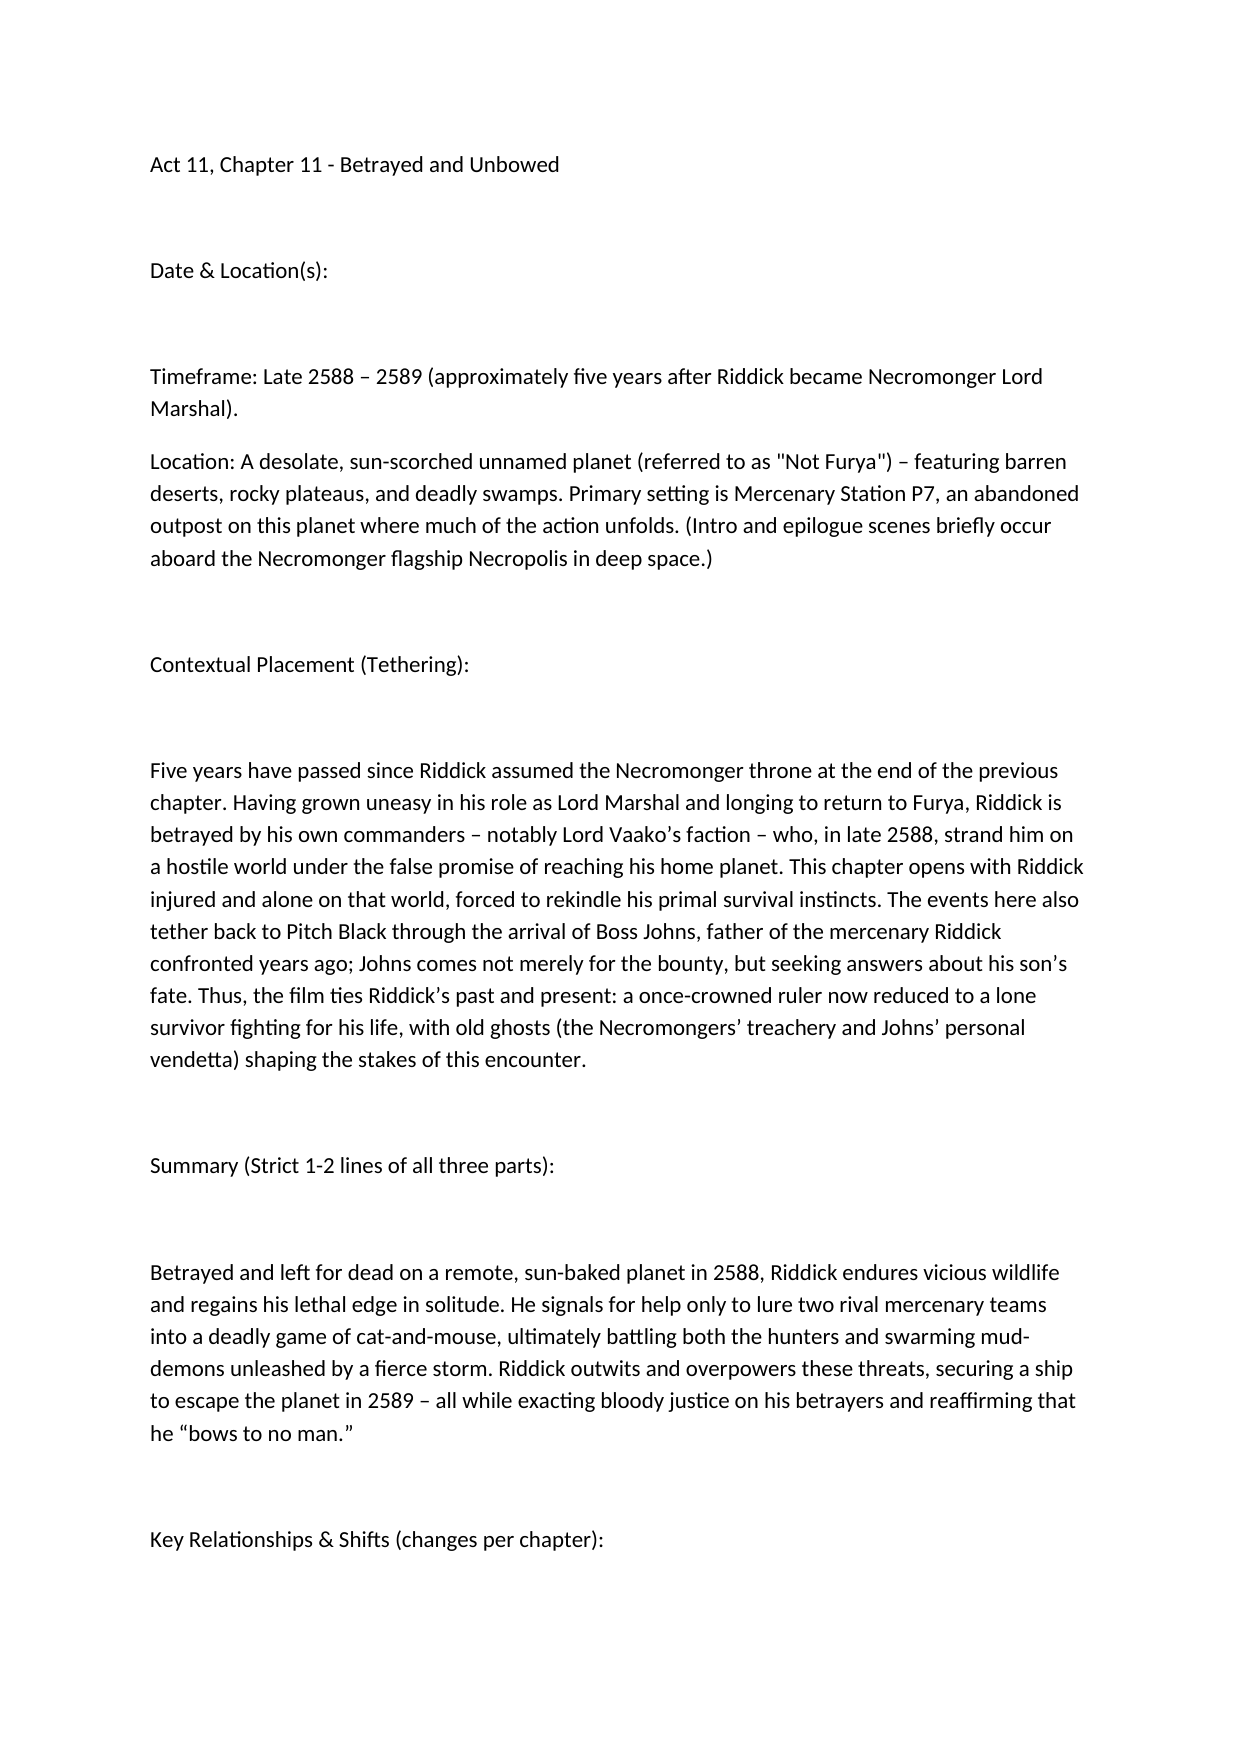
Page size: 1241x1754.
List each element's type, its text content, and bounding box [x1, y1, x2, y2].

text Date & Location(s): [150, 256, 1090, 284]
text Timeframe: Late 2588 – 2589 (approximately five years after Riddick became Necromonger Lord Marshal). [150, 362, 1090, 422]
text Key Relationships & Shifts (changes per chapter): [150, 1525, 1090, 1553]
text Contextual Placement (Tethering): [150, 650, 1090, 678]
text Location: A desolate, sun-scorched unnamed planet (referred to as "Not Furya") – featuring barren deserts, rocky plateaus, and deadly swamps. Primary setting is Mercenary Station P7, an abandoned outpost on this planet where much of the action unfolds. (Intro and epilogue scenes briefly occur aboard the Necromonger flagship Necropolis in deep space.) [150, 447, 1090, 572]
text Betrayed and left for dead on a remote, sun-baked planet in 2588, Riddick endures vicious wildlife and regains his lethal edge in solitude. He signals for help only to lure two rival mercenary teams into a deadly game of cat-and-mouse, ultimately battling both the hunters and swarming mud-demons unleashed by a fierce storm. Riddick outwits and overpowers these threats, securing a ship to escape the planet in 2589 – all while exacting bloody justice on his betrayers and reaffirming that he “bows to no man.” [150, 1258, 1090, 1447]
text Five years have passed since Riddick assumed the Necromonger throne at the end of the previous chapter. Having grown uneasy in his role as Lord Marshal and longing to return to Furya, Riddick is betrayed by his own commanders – notably Lord Vaako’s faction – who, in late 2588, strand him on a hostile world under the false promise of reaching his home planet. This chapter opens with Riddick injured and alone on that world, forced to rekindle his primal survival instincts. The events here also tether back to Pitch Black through the arrival of Boss Johns, father of the mercenary Riddick confronted years ago; Johns comes not merely for the bounty, but seeking answers about his son’s fate. Thus, the film ties Riddick’s past and present: a once-crowned ruler now reduced to a lone survivor fighting for his life, with old ghosts (the Necromongers’ treachery and Johns’ personal vendetta) shaping the stakes of this encounter. [150, 756, 1090, 1074]
text Act 11, Chapter 11 - Betrayed and Unbowed [150, 150, 1090, 178]
text Summary (Strict 1-2 lines of all three parts): [150, 1152, 1090, 1180]
